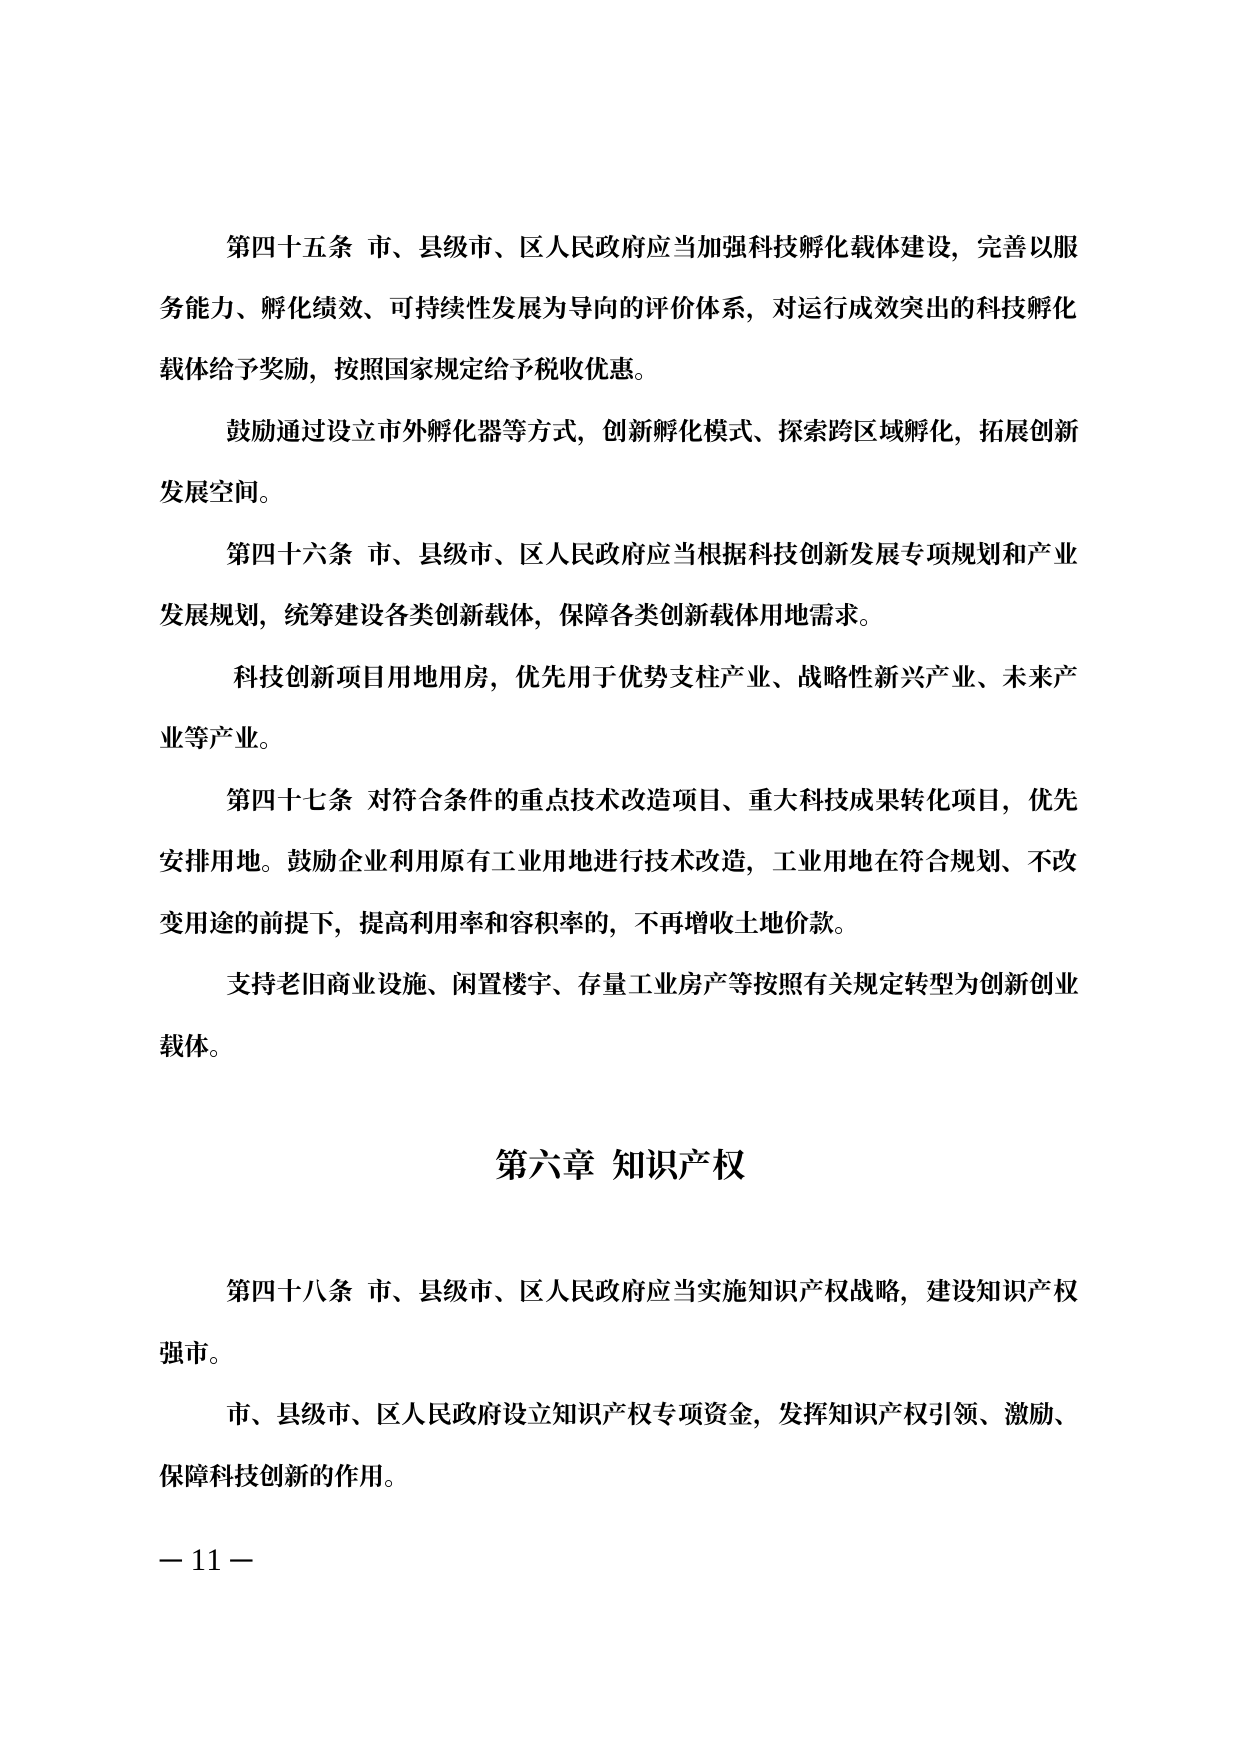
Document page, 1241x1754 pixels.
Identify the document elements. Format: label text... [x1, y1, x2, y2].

text 第四十八条 市、县级市、区人民政府应当实施知识产权战略，建设知识产权强市。 [159, 1252, 1081, 1374]
text 第四十五条 市、县级市、区人民政府应当加强科技孵化载体建设，完善以服务能力、孵化绩效、可持续性发展为导向的评价体系，对运行成效突出的科技孵化载体给予奖励，按照国家规定给予税收优惠。 [159, 207, 1081, 391]
text 第六章 知识产权 [159, 1129, 1081, 1190]
text 市、县级市、区人民政府设立知识产权专项资金，发挥知识产权引领、激励、保障科技创新的作用。 [159, 1374, 1081, 1497]
text 第四十六条 市、县级市、区人民政府应当根据科技创新发展专项规划和产业发展规划，统筹建设各类创新载体，保障各类创新载体用地需求。 [159, 514, 1081, 637]
text 鼓励通过设立市外孵化器等方式，创新孵化模式、探索跨区域孵化，拓展创新发展空间。 [159, 391, 1081, 514]
text 科技创新项目用地用房，优先用于优势支柱产业、战略性新兴产业、未来产业等产业。 [159, 637, 1081, 760]
text 支持老旧商业设施、闲置楼宇、存量工业房产等按照有关规定转型为创新创业载体。 [159, 944, 1081, 1067]
text 第四十七条 对符合条件的重点技术改造项目、重大科技成果转化项目，优先安排用地。鼓励企业利用原有工业用地进行技术改造，工业用地在符合规划、不改变用途的前提下，提高利用率和容积率的，不再增收土地价款。 [159, 760, 1081, 944]
